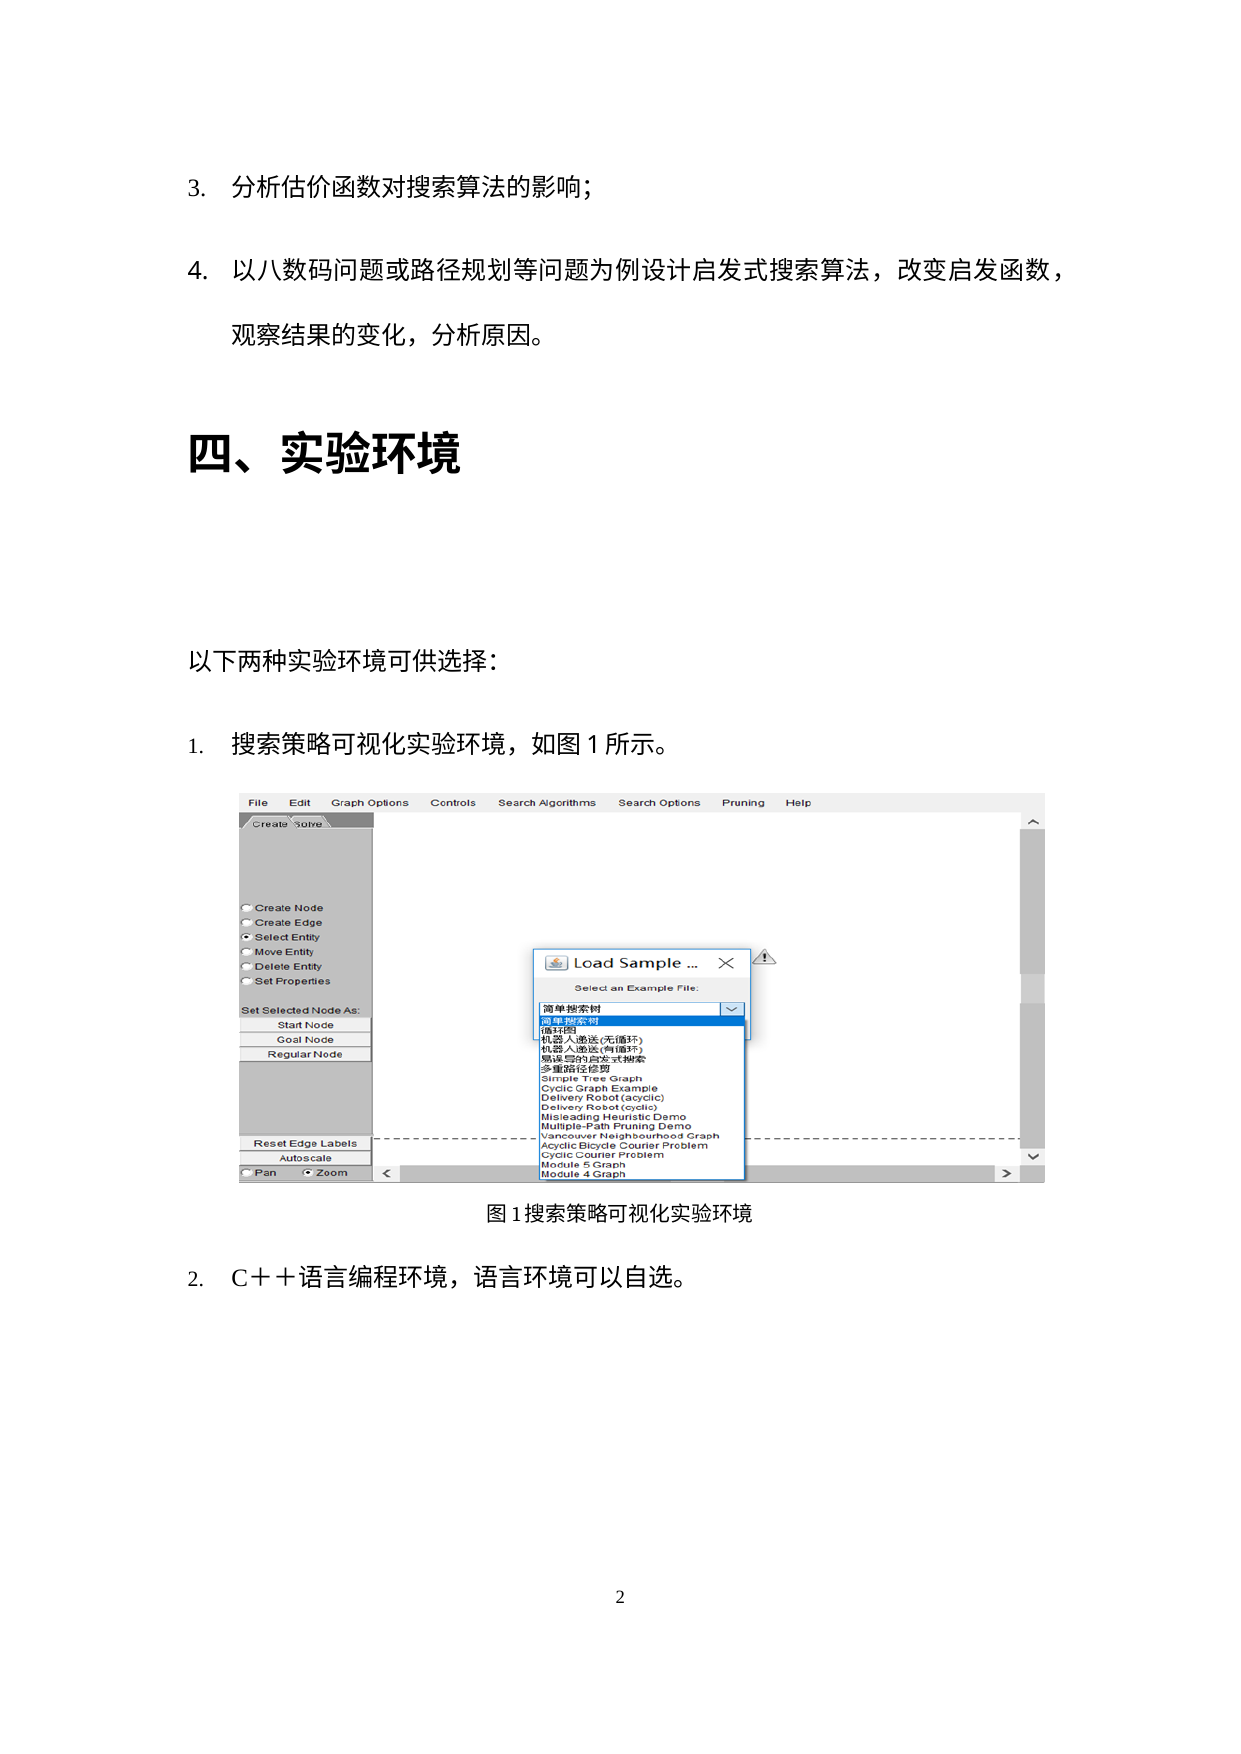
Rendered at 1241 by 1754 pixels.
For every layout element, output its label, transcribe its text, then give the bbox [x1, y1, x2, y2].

text 以下两种实验环境可供选择： [187, 627, 1053, 692]
list 分析估价函数对搜索算法的影响； [187, 153, 1053, 218]
picture [239, 793, 1045, 1183]
list 以八数码问题或路径规划等问题为例设计启发式搜索算法，改变启发函数，观察结果的变化，分析原因。 [187, 236, 1053, 366]
list C＋＋语言编程环境，语言环境可以自选。 [187, 1243, 1053, 1308]
list 搜索策略可视化实验环境，如图1所示。 [187, 710, 1053, 775]
subtitle 四、实验环境 [187, 402, 1053, 499]
text 图 1 搜索策略可视化实验环境 [187, 1196, 1053, 1228]
